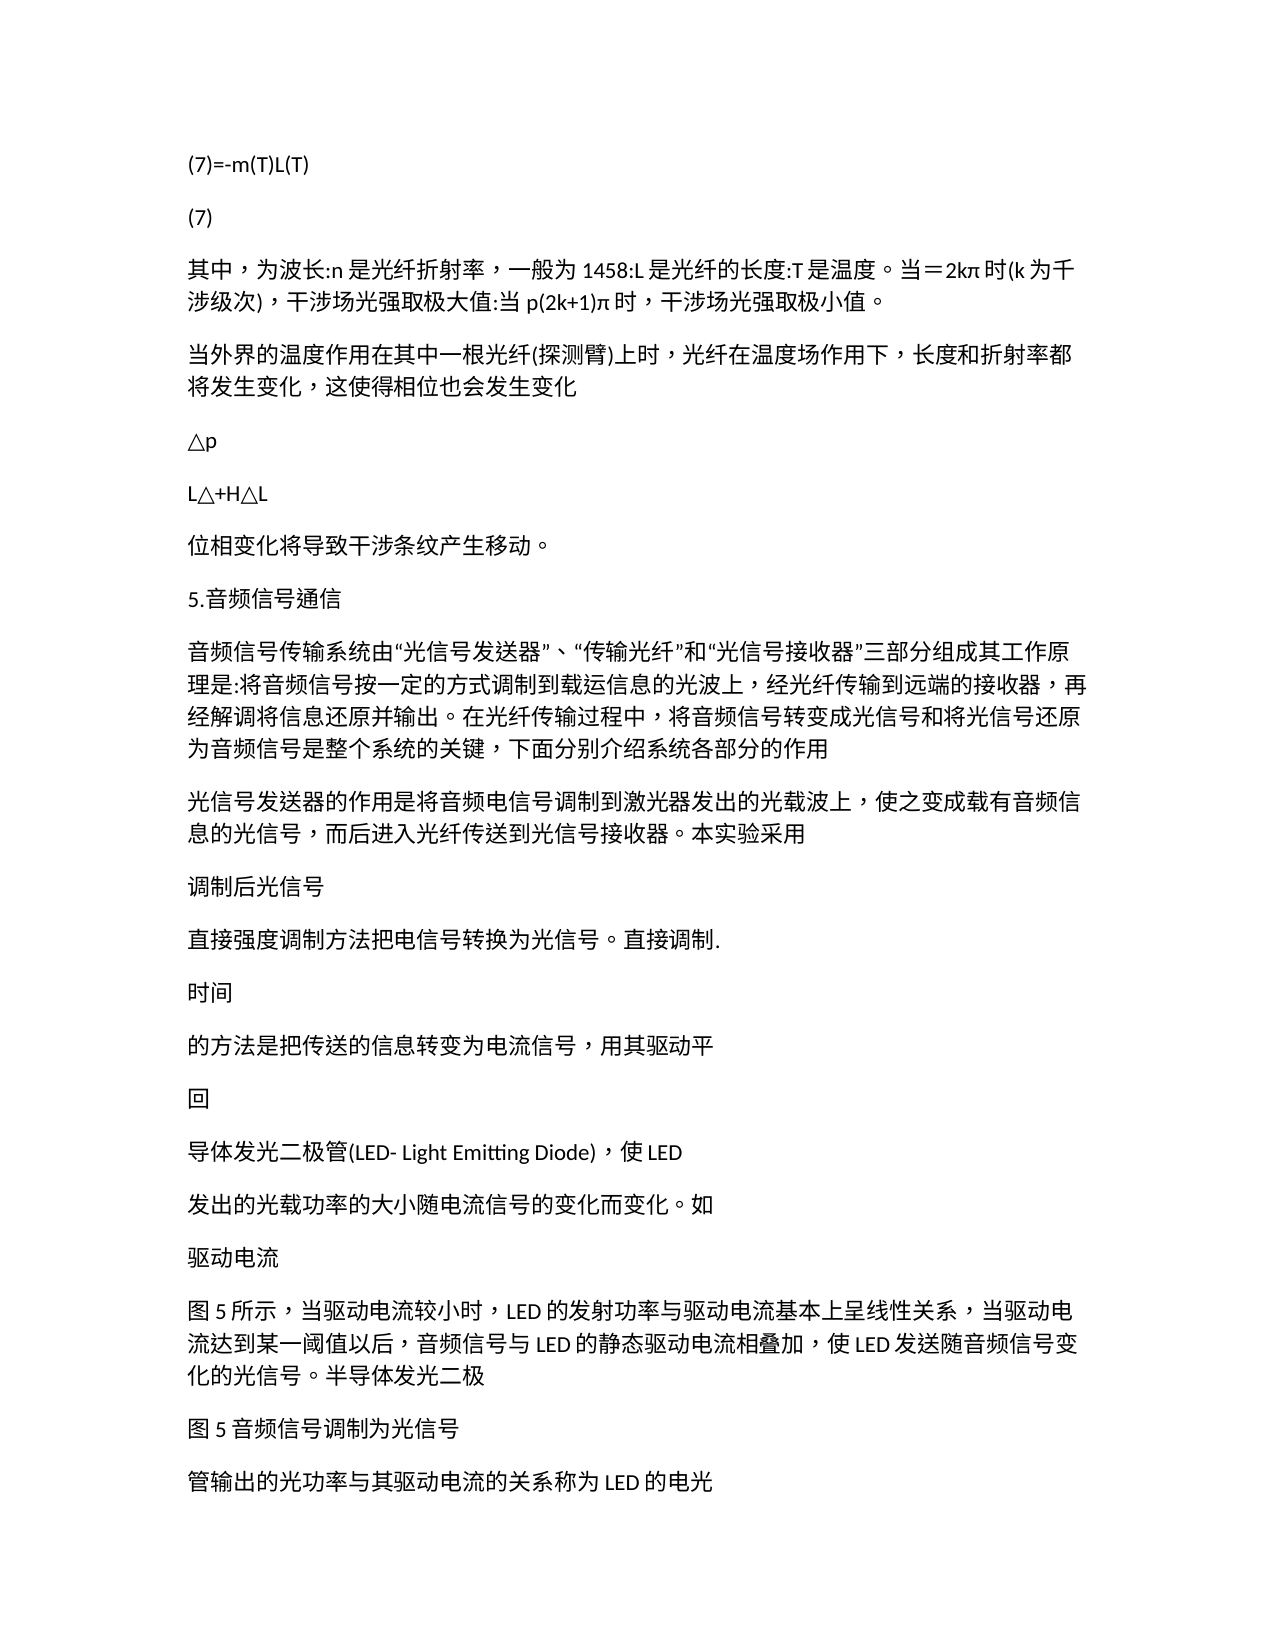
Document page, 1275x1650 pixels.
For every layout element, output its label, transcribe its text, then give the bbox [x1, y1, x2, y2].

text 位相变化将导致干涉条纹产生移动。 [187, 532, 1087, 561]
text 回 [187, 1085, 1087, 1113]
text 图5音频信号调制为光信号 [187, 1415, 1087, 1443]
text 当外界的温度作用在其中一根光纤(探测臂)上时，光纤在温度场作用下，长度和折射率都将发生变化，这使得相位也会发生变化 [187, 341, 1087, 401]
text 的方法是把传送的信息转变为电流信号，用其驱动平 [187, 1032, 1087, 1060]
text 时间 [187, 979, 1087, 1007]
text 调制后光信号 [187, 873, 1087, 901]
text 5.音频信号通信 [187, 586, 1087, 613]
text (7) [187, 203, 1087, 231]
text 其中，为波长:n是光纤折射率，一般为1458:L是光纤的长度:T是温度。当＝2kπ时(k为千涉级次)，干涉场光强取极大值:当p(2k+1)π时，干涉场光强取极小值。 [187, 256, 1087, 316]
text △p [187, 426, 1087, 454]
text 直接强度调制方法把电信号转换为光信号。直接调制. [187, 926, 1087, 954]
text 发出的光载功率的大小随电流信号的变化而变化。如 [187, 1191, 1087, 1219]
text 音频信号传输系统由“光信号发送器”、“传输光纤”和“光信号接收器”三部分组成其工作原理是:将音频信号按一定的方式调制到载运信息的光波上，经光纤传输到远端的接收器，再经解调将信息还原并输出。在光纤传输过程中，将音频信号转变成光信号和将光信号还原为音频信号是整个系统的关键，下面分别介绍系统各部分的作用 [187, 638, 1087, 763]
text 驱动电流 [187, 1244, 1087, 1272]
text 图5所示，当驱动电流较小时，LED的发射功率与驱动电流基本上呈线性关系，当驱动电流达到某一阈值以后，音频信号与LED的静态驱动电流相叠加，使LED发送随音频信号变化的光信号。半导体发光二极 [187, 1297, 1087, 1390]
text L△+H△L [187, 479, 1087, 507]
text 光信号发送器的作用是将音频电信号调制到激光器发出的光载波上，使之变成载有音频信息的光信号，而后进入光纤传送到光信号接收器。本实验采用 [187, 788, 1087, 848]
text 导体发光二极管(LED- Light Emitting Diode)，使LED [187, 1138, 1087, 1166]
text (7)=-m(T)L(T) [187, 150, 1087, 178]
text 管输出的光功率与其驱动电流的关系称为LED的电光 [187, 1468, 1087, 1496]
